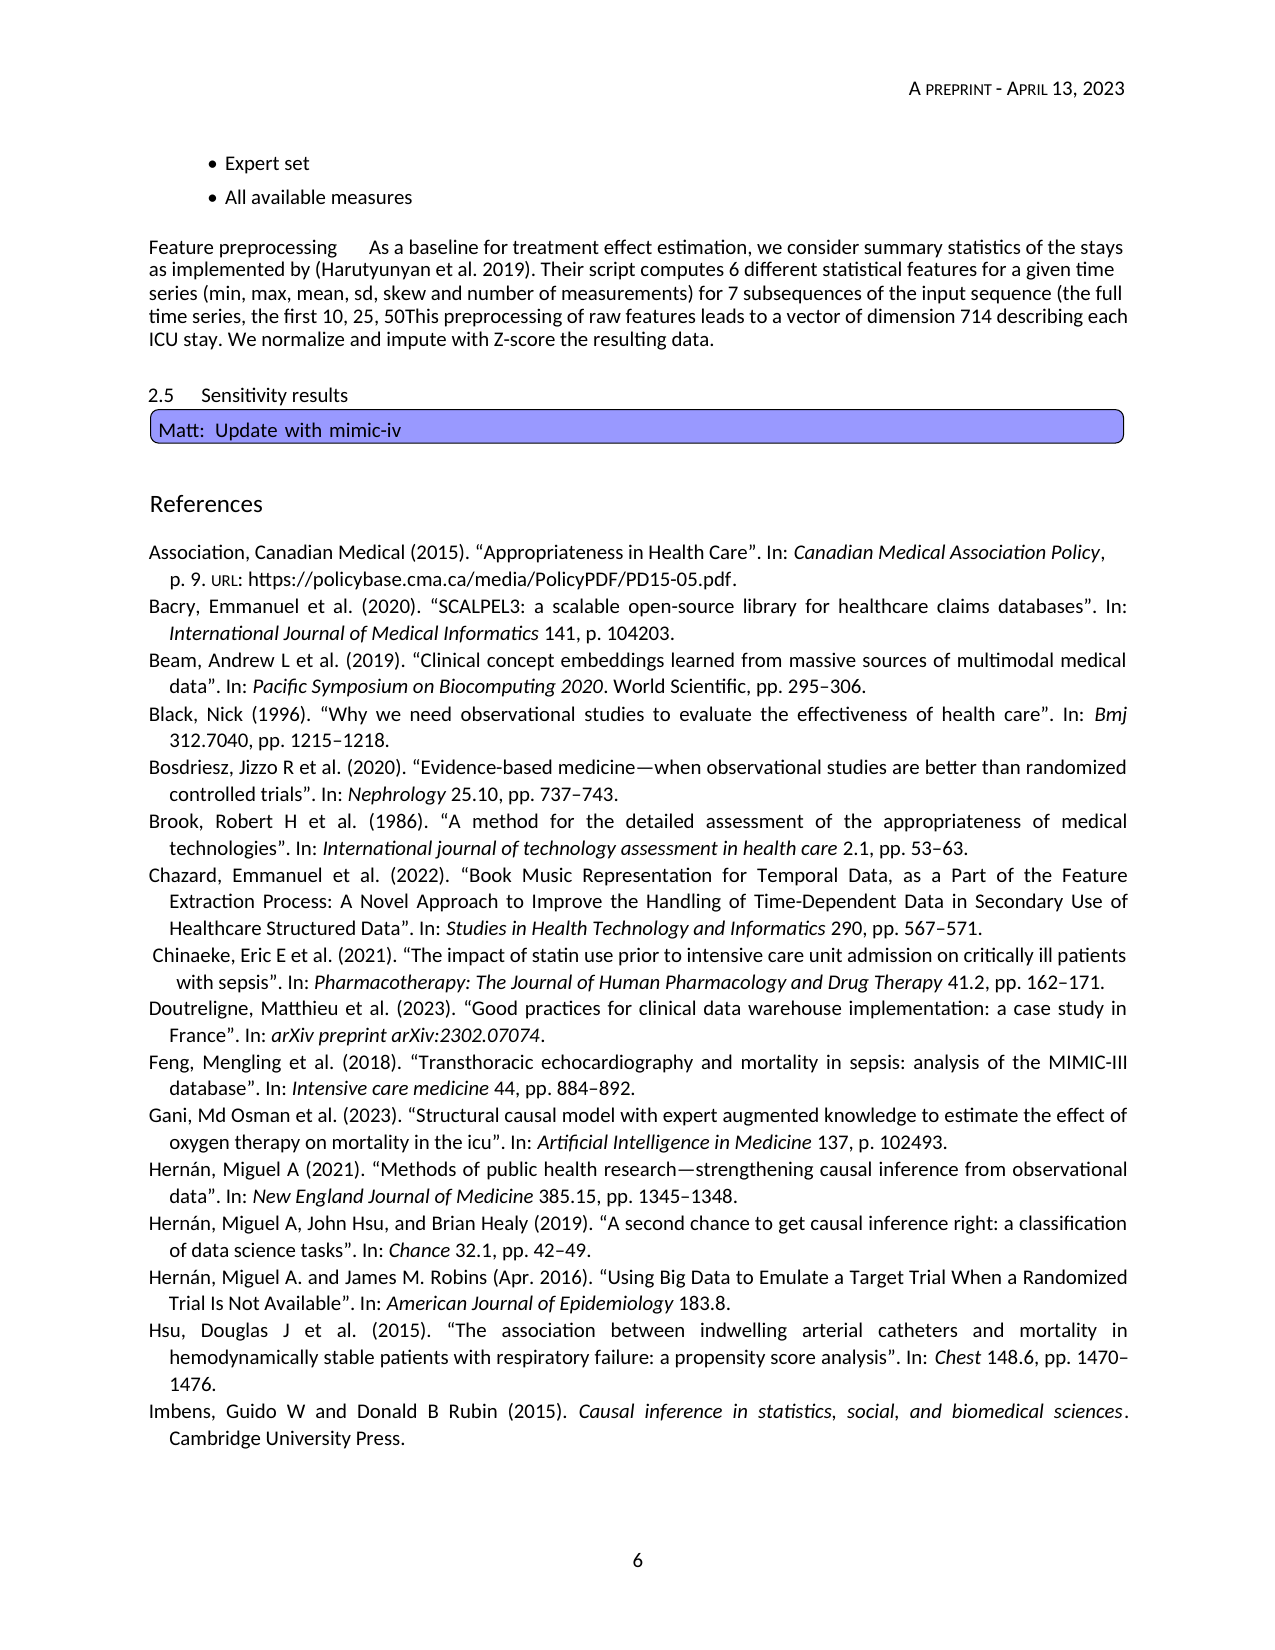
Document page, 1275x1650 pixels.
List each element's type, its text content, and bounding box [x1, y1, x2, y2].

text Feng, Mengling et al. (2018). “Transthoracic echocardiography and mortality in sepsis: analysis of the MIMIC-III database”. In: Intensive care medicine 44, pp. 884–892. [148, 1049, 1129, 1101]
subtitle References [149, 488, 1127, 518]
text Gani, Md Osman et al. (2023). “Structural causal model with expert augmented knowledge to estimate the effect of oxygen therapy on mortality in the icu”. In: Artificial Intelligence in Medicine 137, p. 102493. [148, 1103, 1129, 1155]
text Chinaeke, Eric E et al. (2021). “The impact of statin use prior to intensive care unit admission on critically ill patients with sepsis”. In: Pharmacotherapy: The Journal of Human Pharmacology and Drug Therapy 41.2, pp. 162–171. [148, 942, 1133, 994]
text Hernán, Miguel A (2021). “Methods of public health research—strengthening causal inference from observational data”. In: New England Journal of Medicine 385.15, pp. 1345–1348. [148, 1156, 1129, 1208]
text p. 9. URL: https://policybase.cma.ca/media/PolicyPDF/PD15-05.pdf. [169, 566, 1133, 591]
text Brook, Robert H et al. (1986). “A method for the detailed assessment of the appropriateness of medical technologies”. In: International journal of technology assessment in health care 2.1, pp. 53–63. [148, 808, 1129, 860]
text Imbens, Guido W and Donald B Rubin (2015). Causal inference in statistics, social, and biomedical sciences. Cambridge University Press. [148, 1398, 1129, 1450]
text Feature preprocessing As a baseline for treatment effect estimation, we consider summary statistics of the stays as implemented by (Harutyunyan et al. 2019). Their script computes 6 different statistical features for a given time series (min, max, mean, sd, skew and number of measurements) for 7 subsequences of the input sequence (the full time series, the first 10, 25, 50This preprocessing of raw features leads to a vector of dimension 714 describing each ICU stay. We normalize and impute with Z-score the resulting data. [148, 236, 1133, 352]
text Chazard, Emmanuel et al. (2022). “Book Music Representation for Temporal Data, as a Part of the Feature Extraction Process: A Novel Approach to Improve the Handling of Time-Dependent Data in Secondary Use of Healthcare Structured Data”. In: Studies in Health Technology and Informatics 290, pp. 567–571. [148, 862, 1129, 941]
text Beam, Andrew L et al. (2019). “Clinical concept embeddings learned from massive sources of multimodal medical data”. In: Pacific Symposium on Biocomputing 2020. World Scientific, pp. 295–306. [148, 647, 1129, 699]
list All available measures [207, 184, 1129, 210]
text Hernán, Miguel A. and James M. Robins (Apr. 2016). “Using Big Data to Emulate a Target Trial When a Randomized Trial Is Not Available”. In: American Journal of Epidemiology 183.8. [148, 1264, 1129, 1316]
text 2.5 Sensitivity results [148, 382, 1133, 407]
list Expert set [207, 150, 1129, 175]
text Black, Nick (1996). “Why we need observational studies to evaluate the effectiveness of health care”. In: Bmj 312.7040, pp. 1215–1218. [148, 701, 1129, 753]
text Doutreligne, Matthieu et al. (2023). “Good practices for clinical data warehouse implementation: a case study in France”. In: arXiv preprint arXiv:2302.07074. [148, 995, 1129, 1047]
text Bosdriesz, Jizzo R et al. (2020). “Evidence-based medicine—when observational studies are better than randomized controlled trials”. In: Nephrology 25.10, pp. 737–743. [148, 754, 1129, 807]
text Hernán, Miguel A, John Hsu, and Brian Healy (2019). “A second chance to get causal inference right: a classification of data science tasks”. In: Chance 32.1, pp. 42–49. [148, 1210, 1129, 1262]
text Bacry, Emmanuel et al. (2020). “SCALPEL3: a scalable open-source library for healthcare claims databases”. In: International Journal of Medical Informatics 141, p. 104203. [148, 593, 1129, 645]
text Hsu, Douglas J et al. (2015). “The association between indwelling arterial catheters and mortality in hemodynamically stable patients with respiratory failure: a propensity score analysis”. In: Chest 148.6, pp. 1470–1476. [148, 1318, 1129, 1396]
text Association, Canadian Medical (2015). “Appropriateness in Health Care”. In: Canadian Medical Association Policy, [148, 539, 1129, 564]
